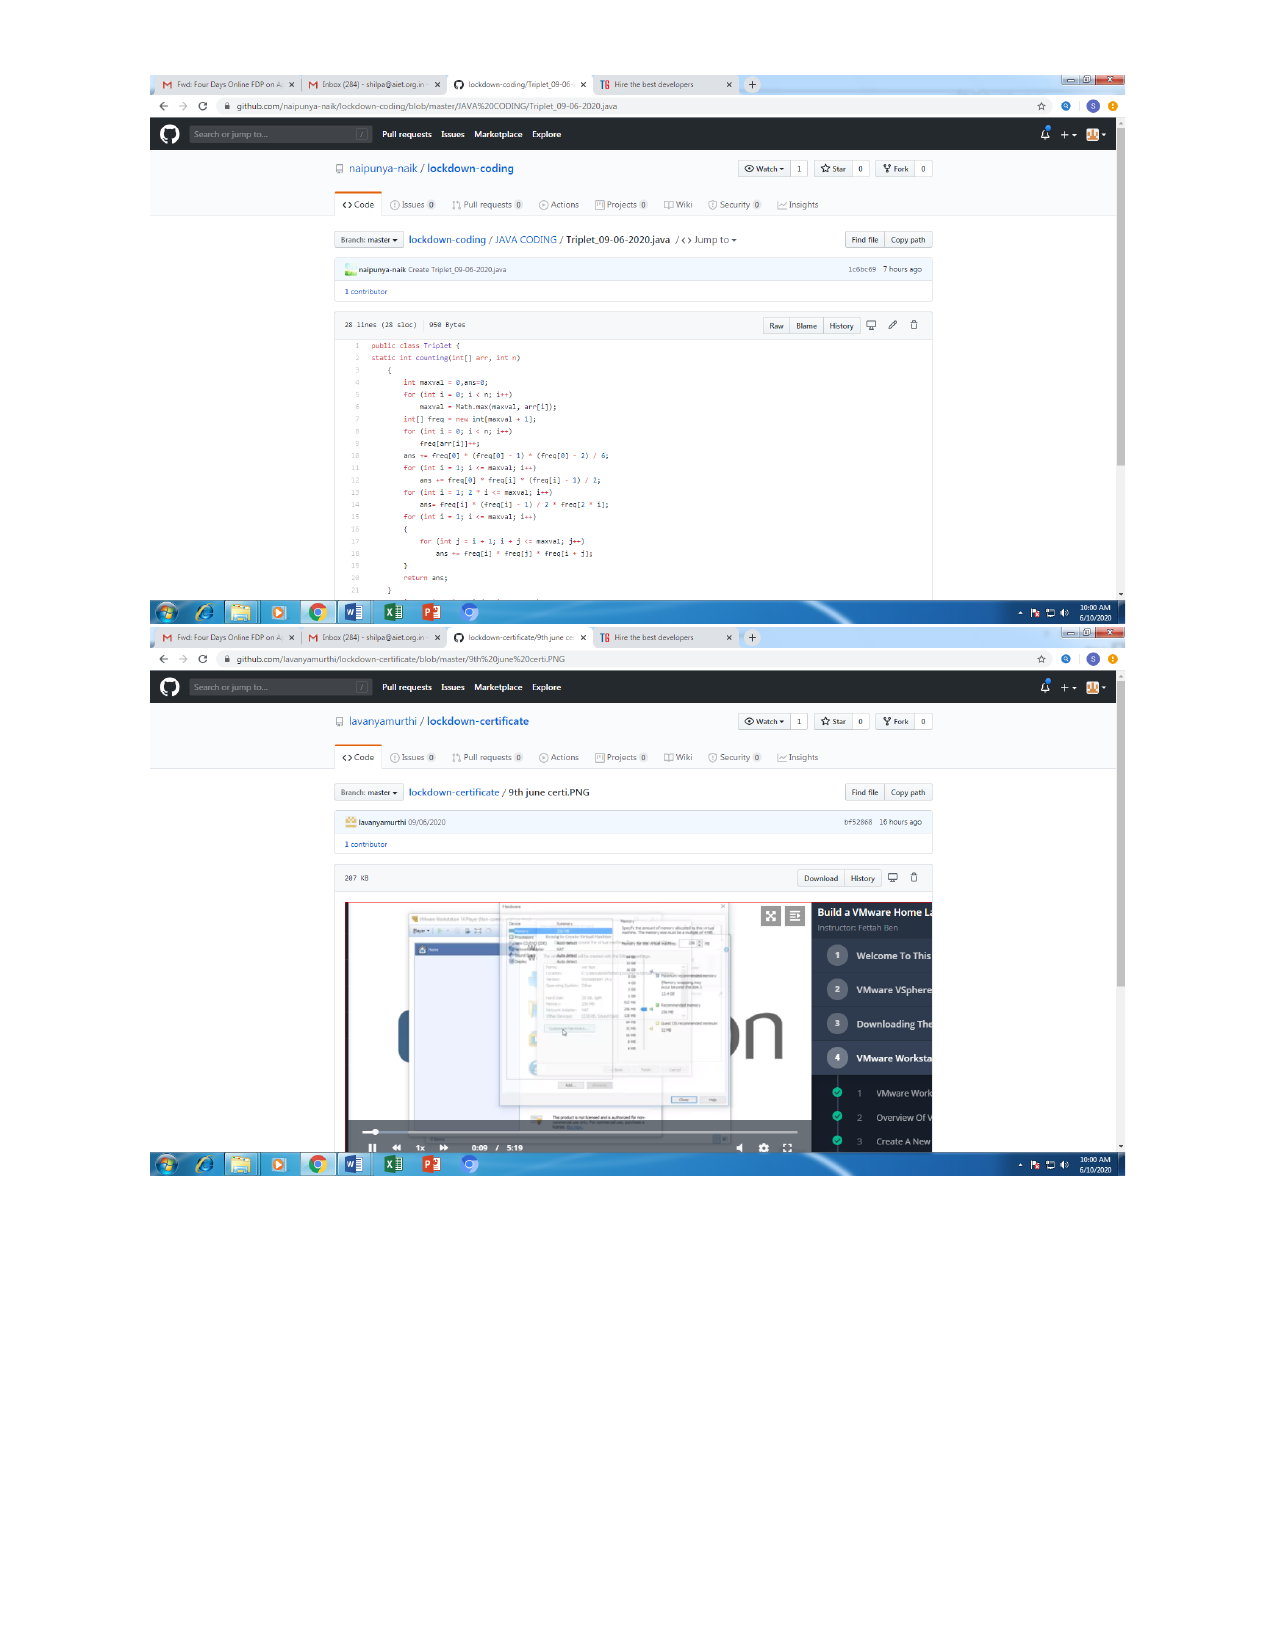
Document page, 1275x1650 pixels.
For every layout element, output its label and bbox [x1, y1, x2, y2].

picture [150, 627, 1125, 1176]
picture [150, 75, 1125, 624]
